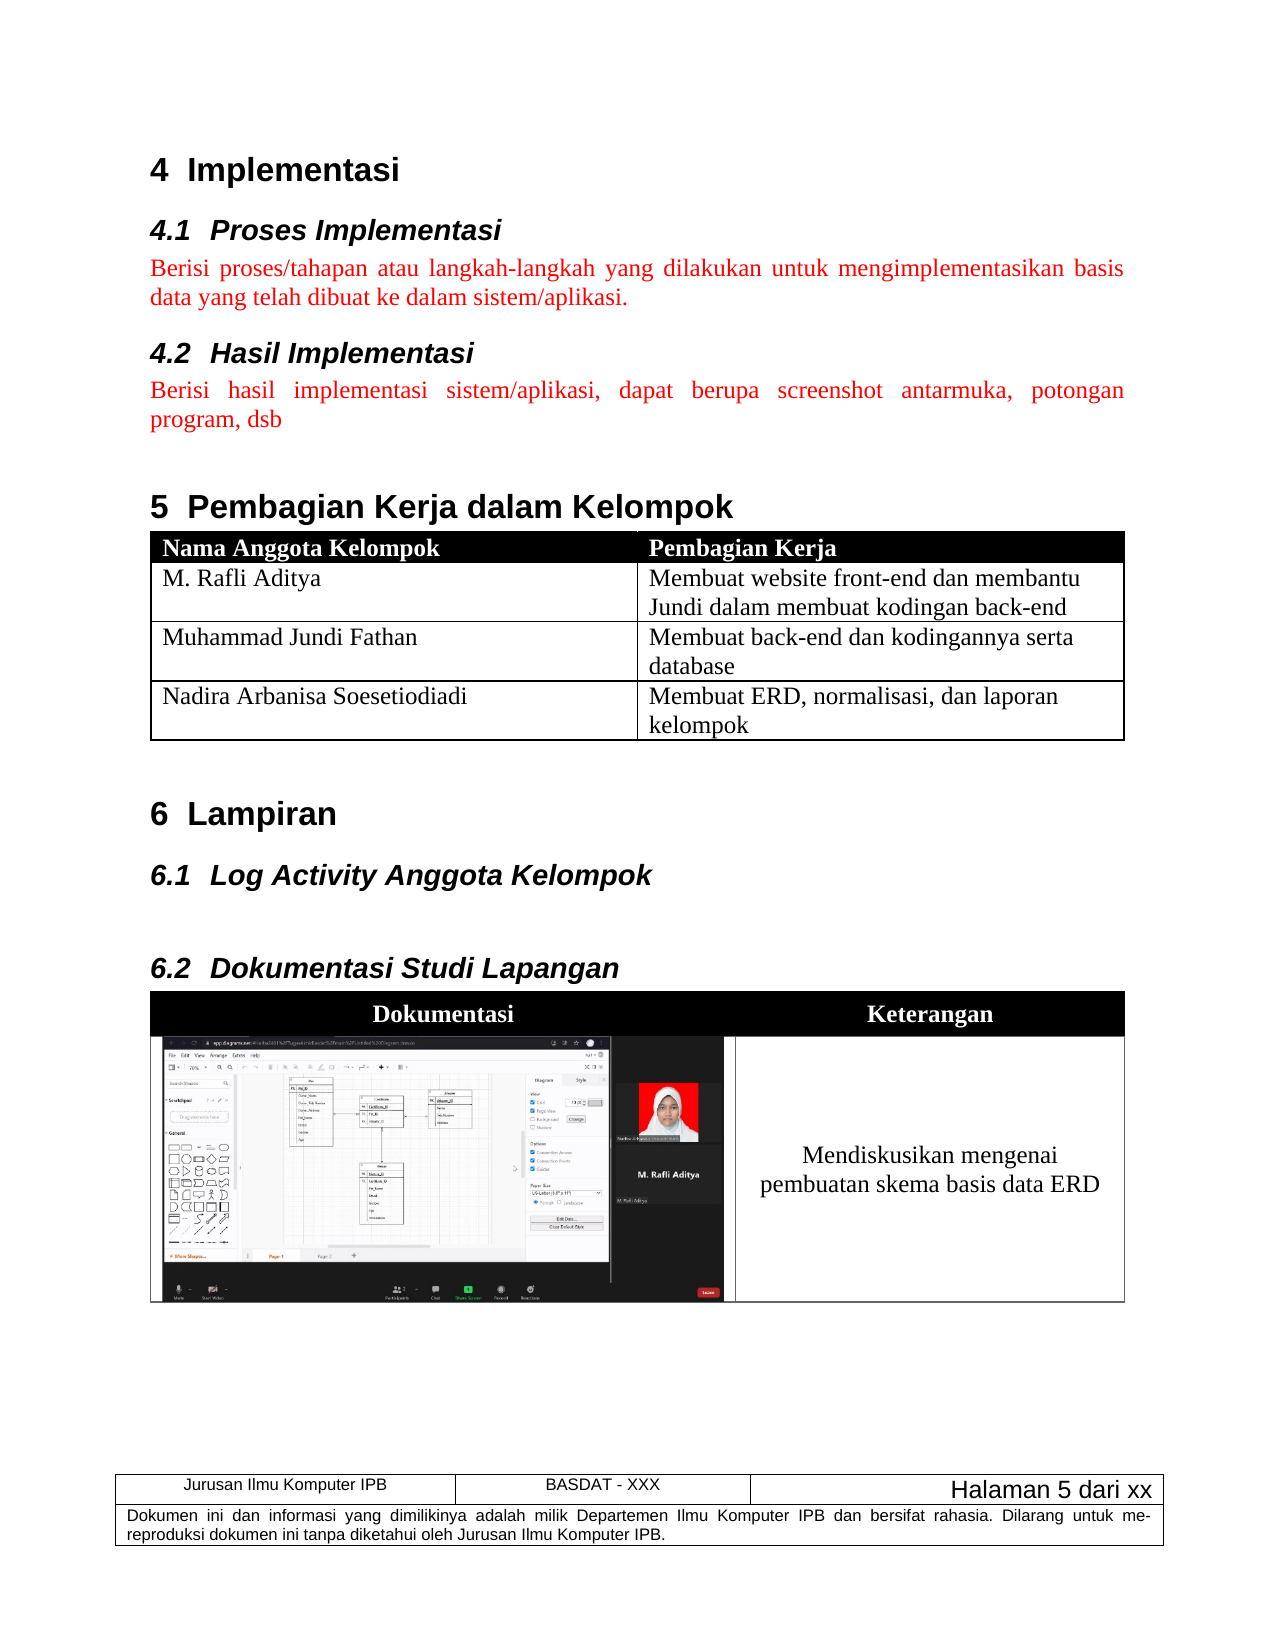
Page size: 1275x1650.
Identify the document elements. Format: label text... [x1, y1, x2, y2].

text Berisi proses/tahapan atau langkah-langkah yang dilakukan untuk mengimplementasikan basis data yang telah dibuat ke dalam sistem/aplikasi. [150, 253, 1125, 311]
table_cell Membuat website front-end dan membantu Jundi dalam membuat kodingan back-end [638, 563, 1123, 621]
table_cell Mendiskusikan mengenai pembuatan skema basis data ERD [736, 1037, 1124, 1301]
subtitle Hasil Implementasi [150, 336, 1125, 369]
subtitle Log Activity Anggota Kelompok [150, 858, 1125, 891]
subtitle Pembagian Kerja dalam Kelompok [150, 487, 1125, 525]
table_cell Muhammad Jundi Fathan [152, 622, 637, 680]
subtitle Implementasi [150, 150, 1125, 188]
subtitle Dokumentasi Studi Lapangan [150, 951, 1125, 985]
table_cell Nadira Arbanisa Soesetiodiadi [152, 682, 637, 739]
table_header Keterangan [736, 992, 1124, 1036]
subtitle Lampiran [150, 794, 1125, 833]
table_cell M. Rafli Aditya [152, 563, 637, 621]
table_cell [151, 1037, 162, 1301]
table_header Pembagian Kerja [638, 533, 1123, 562]
picture [162, 1036, 724, 1302]
table_cell [724, 1037, 735, 1301]
subtitle Proses Implementasi [150, 213, 1125, 247]
table_header Nama Anggota Kelompok [152, 533, 637, 562]
table_header Dokumentasi [151, 992, 735, 1036]
table_cell Membuat back-end dan kodingannya serta database [638, 622, 1123, 680]
text Berisi hasil implementasi sistem/aplikasi, dapat berupa screenshot antarmuka, potongan program, dsb [150, 376, 1125, 433]
table_cell Membuat ERD, normalisasi, dan laporan kelompok [638, 682, 1123, 739]
